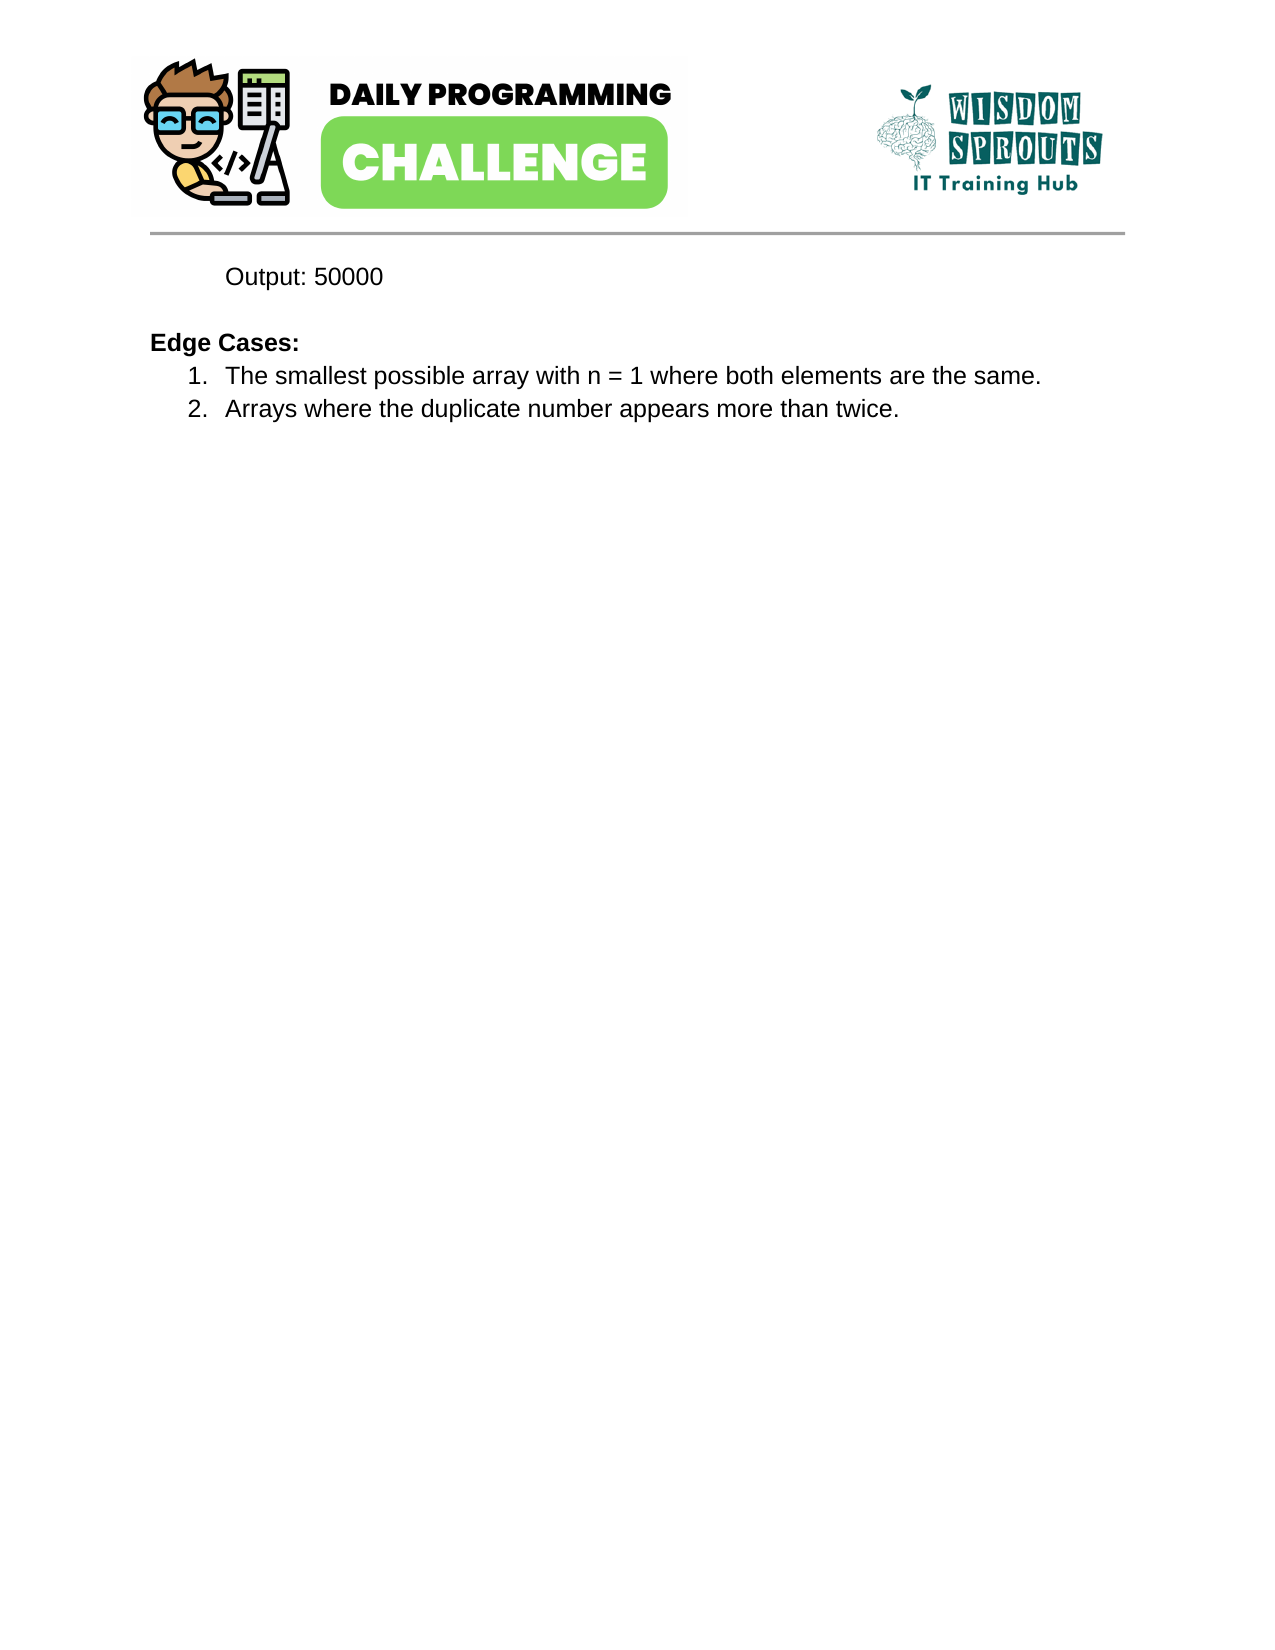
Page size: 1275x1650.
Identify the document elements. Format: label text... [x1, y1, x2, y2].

list Arrays where the duplicate number appears more than twice. [187, 394, 1125, 423]
picture [131, 56, 689, 217]
picture [858, 75, 1125, 198]
text Output: 50000 [225, 262, 1125, 291]
text Edge Cases: [150, 328, 1125, 357]
list The smallest possible array with n = 1 where both elements are the same. [187, 361, 1125, 390]
